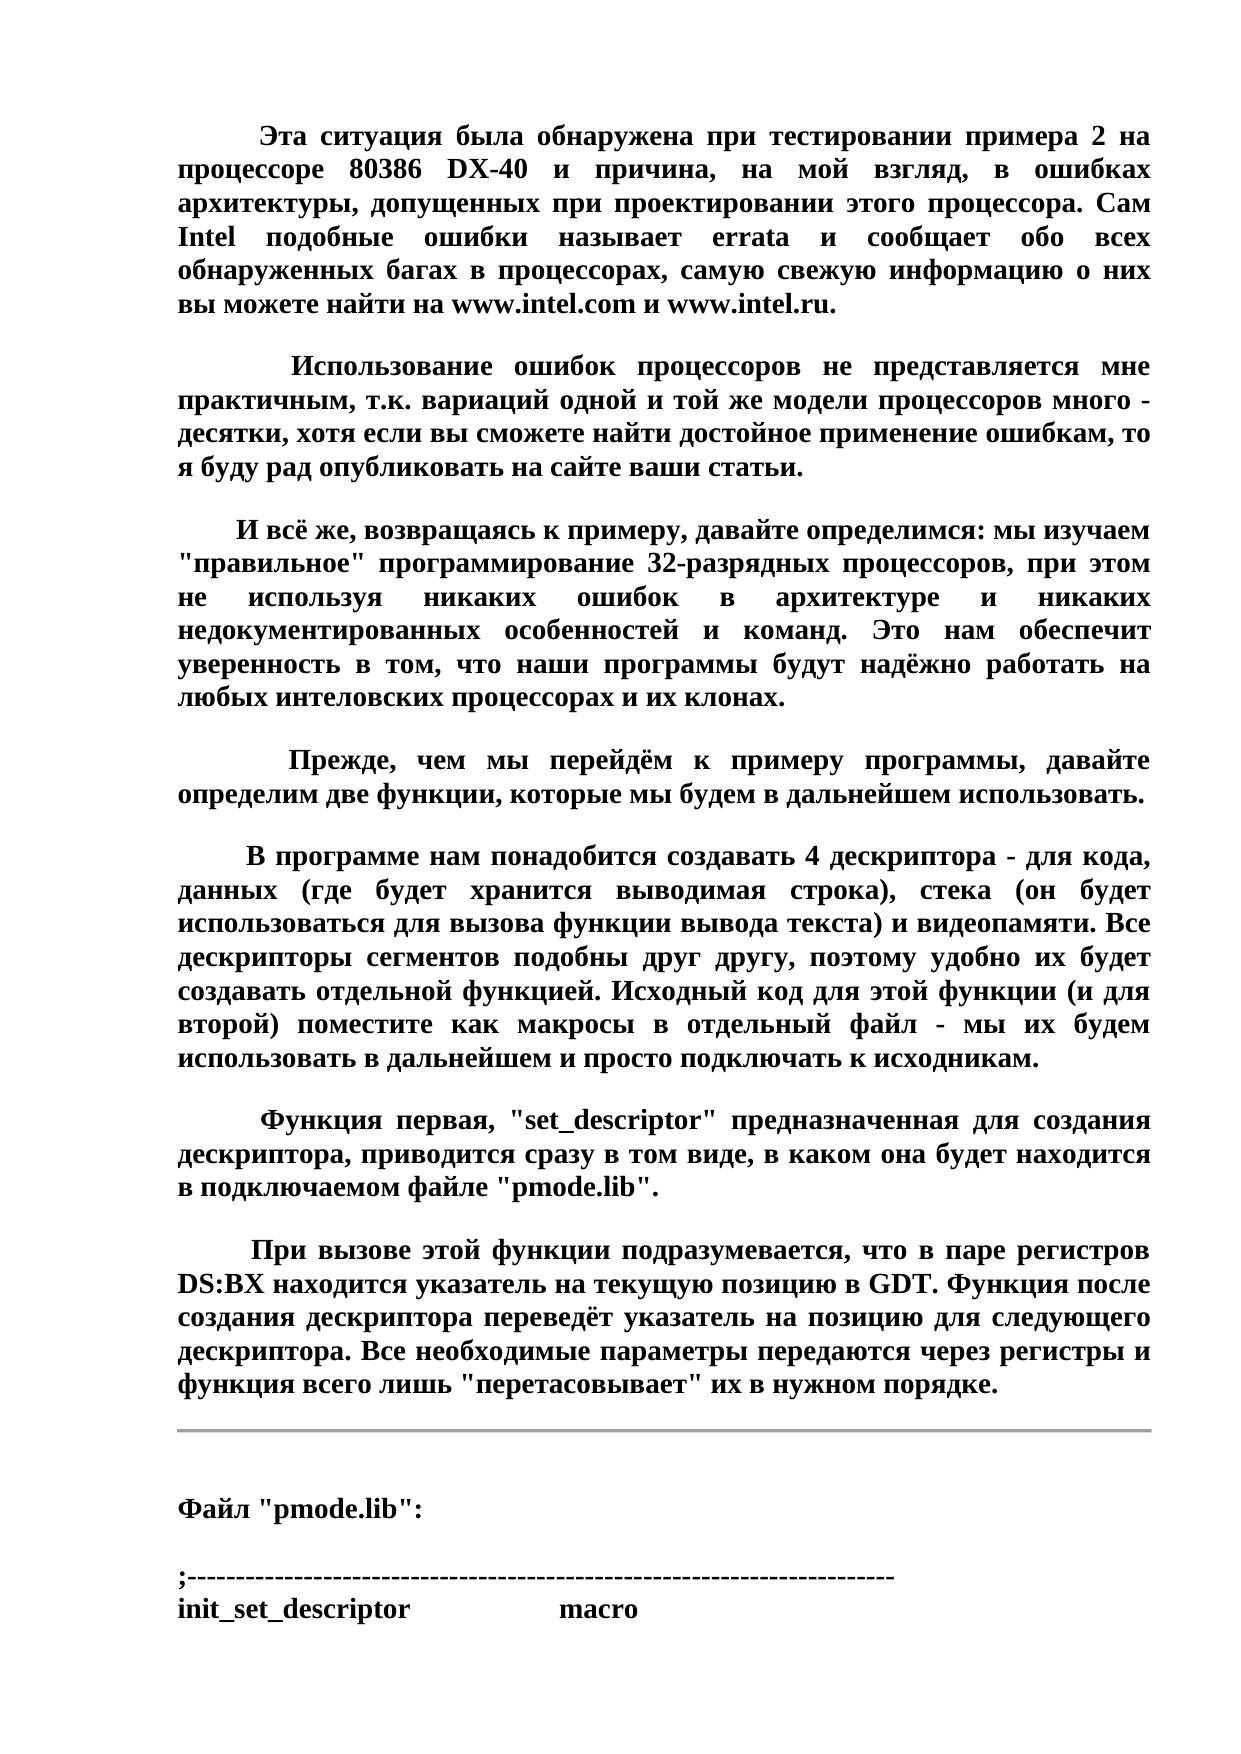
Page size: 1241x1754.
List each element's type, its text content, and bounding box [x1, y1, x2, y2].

text И всё же, возвращаясь к примеру, давайте определимся: мы изучаем "правильное" программирование 32-разрядных процессоров, при этом не используя никаких ошибок в архитектуре и никаких недокументированных особенностей и команд. Это нам обеспечит уверенность в том, что наши программы будут надёжно работать на любых интеловских процессорах и их клонах. [177, 512, 1152, 713]
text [177, 118, 1152, 319]
text ;------------------------------------------------------------------------- [177, 1558, 1152, 1591]
text Использование ошибок процессоров не представляется мне практичным, т.к. вариаций одной и той же модели процессоров много - десятки, хотя если вы сможете найти достойное применение ошибкам, то я буду рад опубликовать на сайте ваши статьи. [177, 348, 1152, 483]
text В программе нам понадобится создавать 4 дескриптора - для кода, данных (где будет хранится выводимая строка), стека (он будет использоваться для вызова функции вывода текста) и видеопамяти. Все дескрипторы сегментов подобны друг другу, поэтому удобно их будет создавать отдельной функцией. Исходный код для этой функции (и для второй) поместите как макросы в отдельный файл - мы их будем использовать в дальнейшем и просто подключать к исходникам. [177, 838, 1152, 1073]
text Файл "pmode.lib": [177, 1491, 1152, 1524]
text При вызове этой функции подразумевается, что в паре регистров DS:BX находится указатель на текущую позицию в GDT. Функция после создания дескриптора переведёт указатель на позицию для следующего дескриптора. Все необходимые параметры передаются через регистры и функция всего лишь "перетасовывает" их в нужном порядке. [177, 1232, 1152, 1400]
text Прежде, чем мы перейдём к примеру программы, давайте определим две функции, которые мы будем в дальнейшем использовать. [177, 742, 1152, 809]
text init_set_descriptor macro [177, 1591, 1152, 1625]
text Функция первая, "set_descriptor" предназначенная для создания дескриптора, приводится сразу в том виде, в каком она будет находится в подключаемом файле "pmode.lib". [177, 1102, 1152, 1203]
